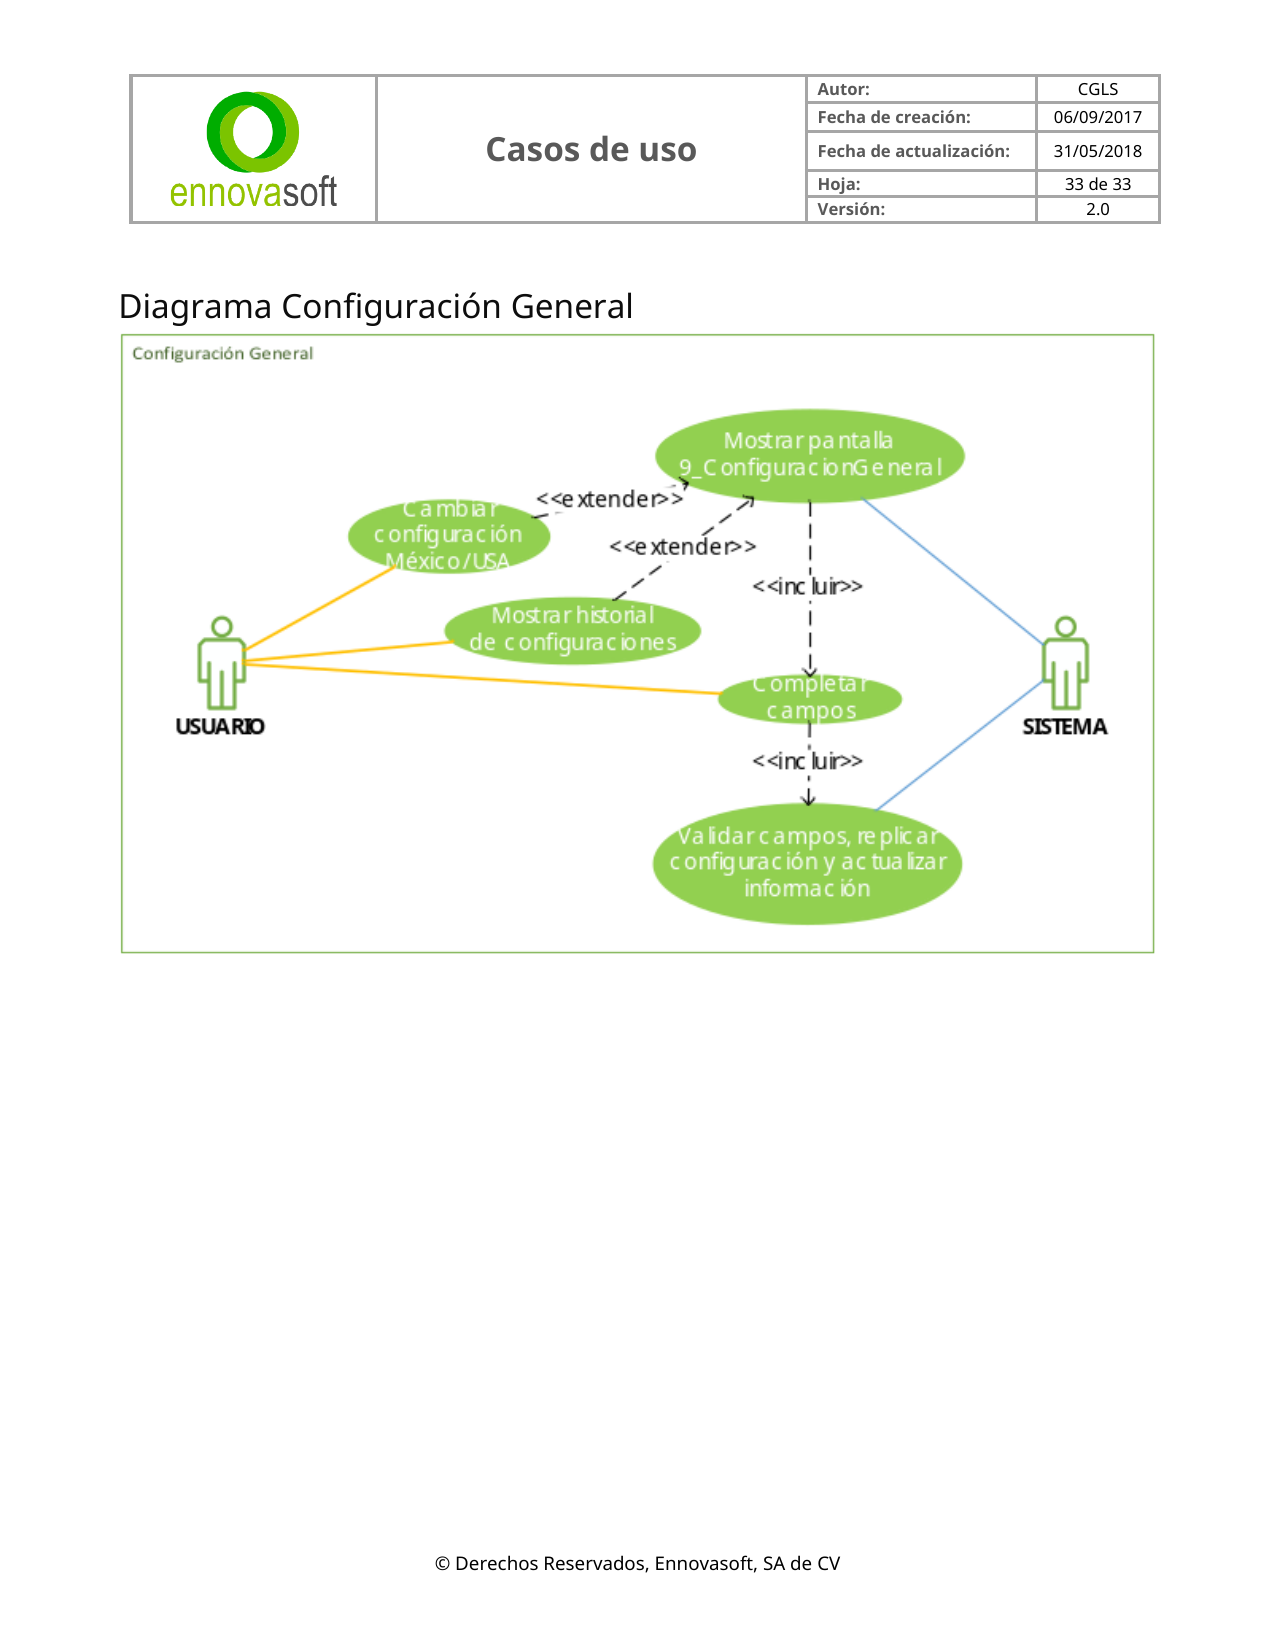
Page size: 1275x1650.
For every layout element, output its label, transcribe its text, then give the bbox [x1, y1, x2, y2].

picture [170, 91, 337, 206]
subtitle Diagrama Configuración General [118, 283, 1157, 328]
